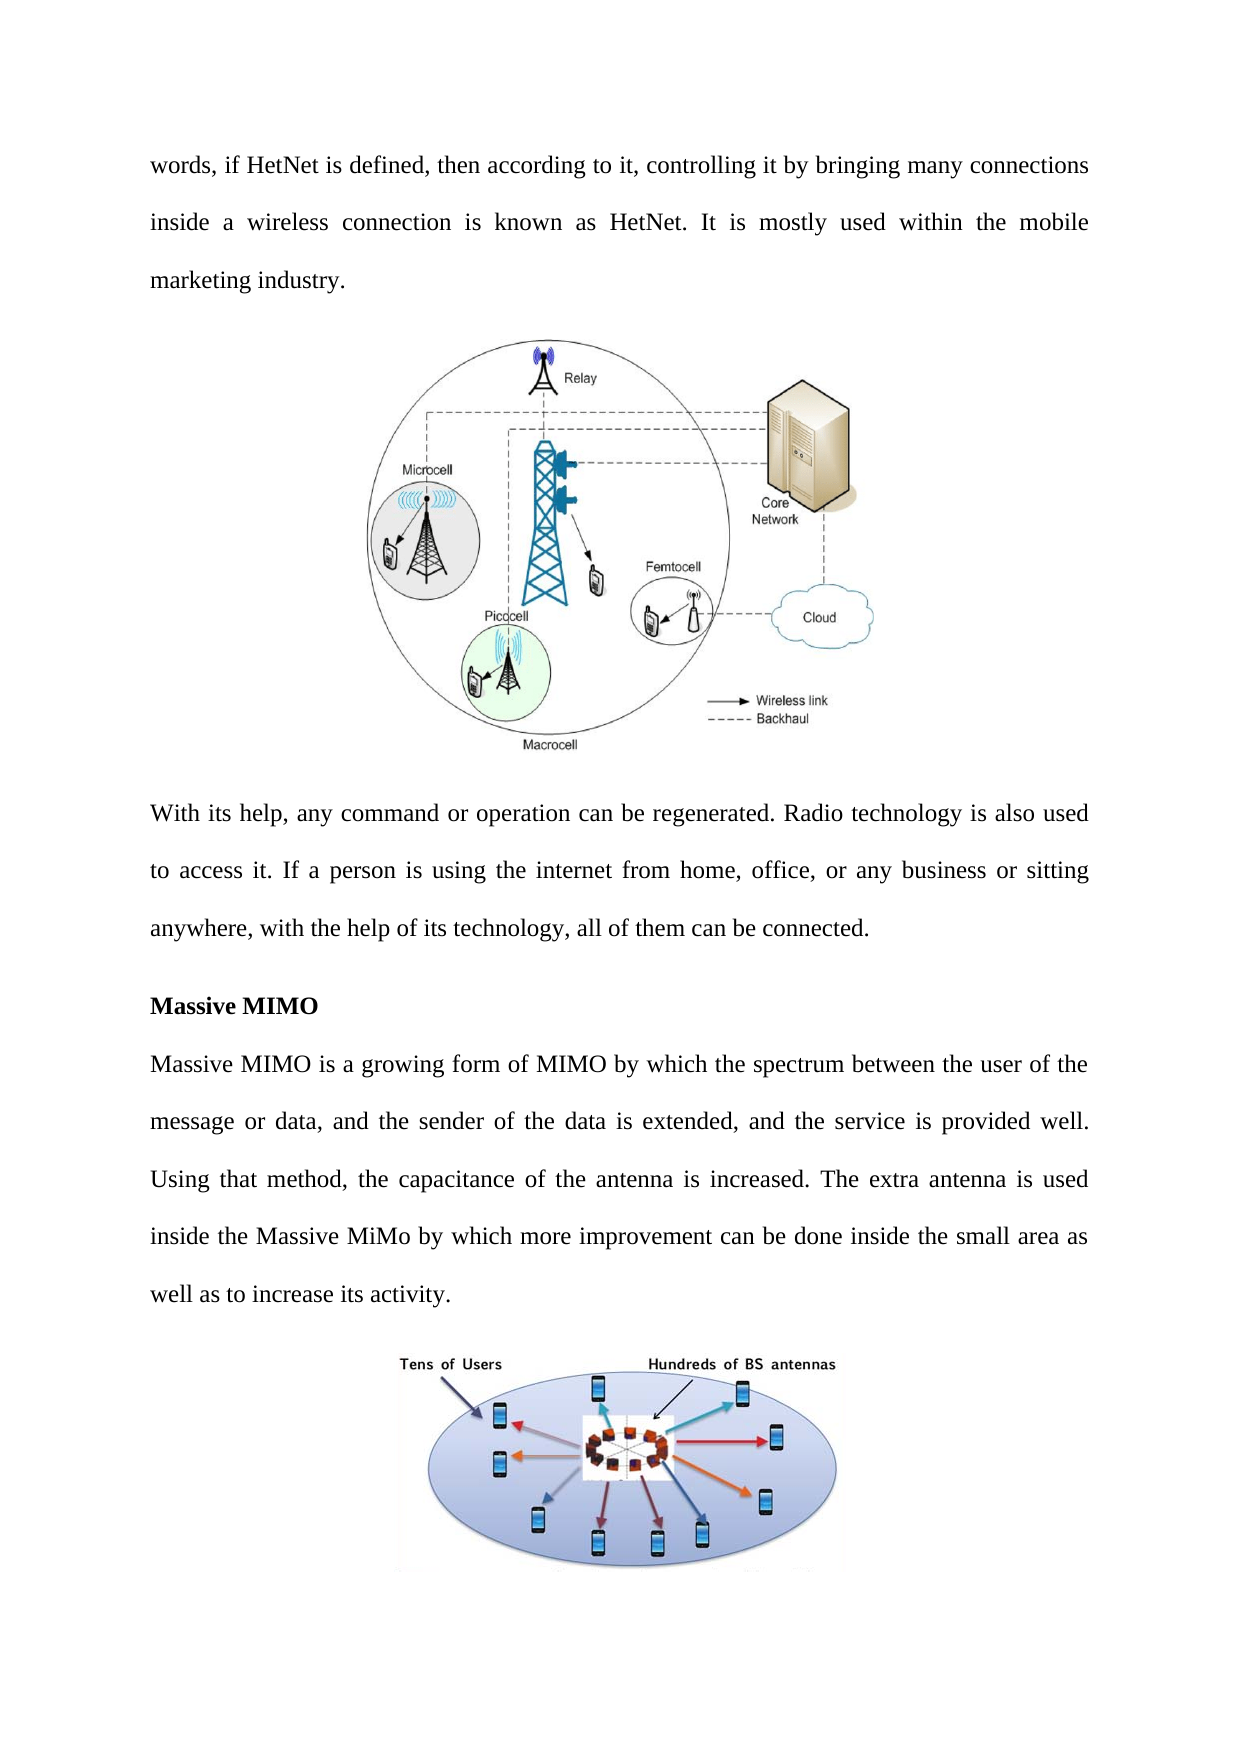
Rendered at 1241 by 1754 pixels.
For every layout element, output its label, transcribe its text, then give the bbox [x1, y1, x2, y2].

text With its help, any command or operation can be regenerated. Radio technology is also used to access it. If a person is using the internet from home, office, or any business or sitting anywhere, with the help of its technology, all of them can be connected. [150, 798, 1090, 942]
subtitle Massive MIMO [150, 991, 1090, 1020]
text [150, 150, 1090, 294]
picture [394, 1353, 846, 1572]
picture [366, 339, 874, 754]
text Massive MIMO is a growing form of MIMO by which the spectrum between the user of the message or data, and the sender of the data is extended, and the service is provided well. Using that method, the capacitance of the antenna is increased. The extra antenna is used inside the Massive MiMo by which more improvement can be done inside the small area as well as to increase its activity. [150, 1049, 1090, 1308]
